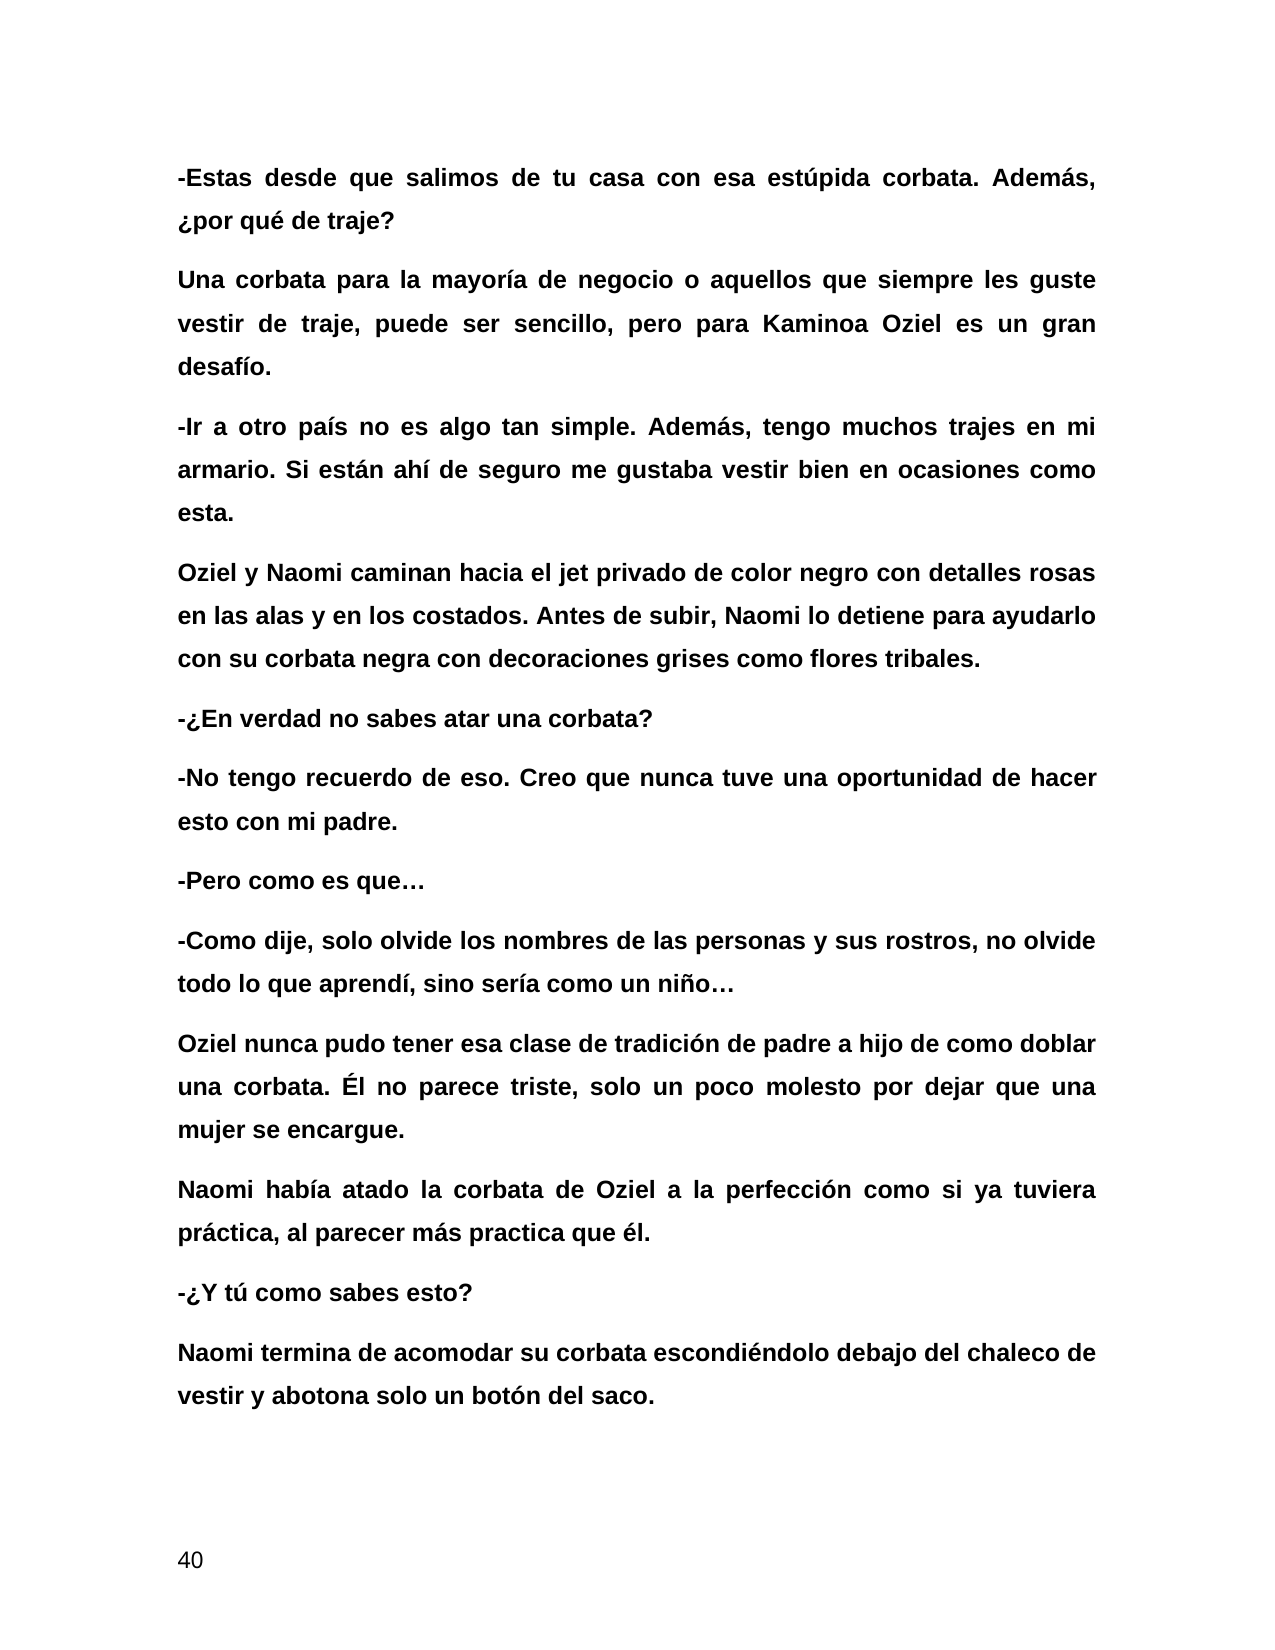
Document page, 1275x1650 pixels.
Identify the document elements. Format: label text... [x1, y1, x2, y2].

text Oziel nunca pudo tener esa clase de tradición de padre a hijo de como doblar una corbata. Él no parece triste, solo un poco molesto por dejar que una mujer se encargue. [177, 1029, 1098, 1144]
text -Estas desde que salimos de tu casa con esa estúpida corbata. Además, ¿por qué de traje? [177, 162, 1098, 234]
text -Pero como es que… [177, 866, 1098, 895]
text Una corbata para la mayoría de negocio o aquellos que siempre les guste vestir de traje, puede ser sencillo, pero para Kaminoa Oziel es un gran desafío. [177, 265, 1098, 380]
text Naomi termina de acomodar su corbata escondiéndolo debajo del chaleco de vestir y abotona solo un botón del saco. [177, 1338, 1098, 1409]
text -¿Y tú como sabes esto? [177, 1278, 1098, 1307]
text -Ir a otro país no es algo tan simple. Además, tengo muchos trajes en mi armario. Si están ahí de seguro me gustaba vestir bien en ocasiones como esta. [177, 411, 1098, 526]
text Oziel y Naomi caminan hacia el jet privado de color negro con detalles rosas en las alas y en los costados. Antes de subir, Naomi lo detiene para ayudarlo con su corbata negra con decoraciones grises como flores tribales. [177, 557, 1098, 672]
text -Como dije, solo olvide los nombres de las personas y sus rostros, no olvide todo lo que aprendí, sino sería como un niño… [177, 926, 1098, 998]
text -No tengo recuerdo de eso. Creo que nunca tuve una oportunidad de hacer esto con mi padre. [177, 763, 1098, 835]
text -¿En verdad no sabes atar una corbata? [177, 703, 1098, 732]
text Naomi había atado la corbata de Oziel a la perfección como si ya tuviera práctica, al parecer más practica que él. [177, 1175, 1098, 1247]
